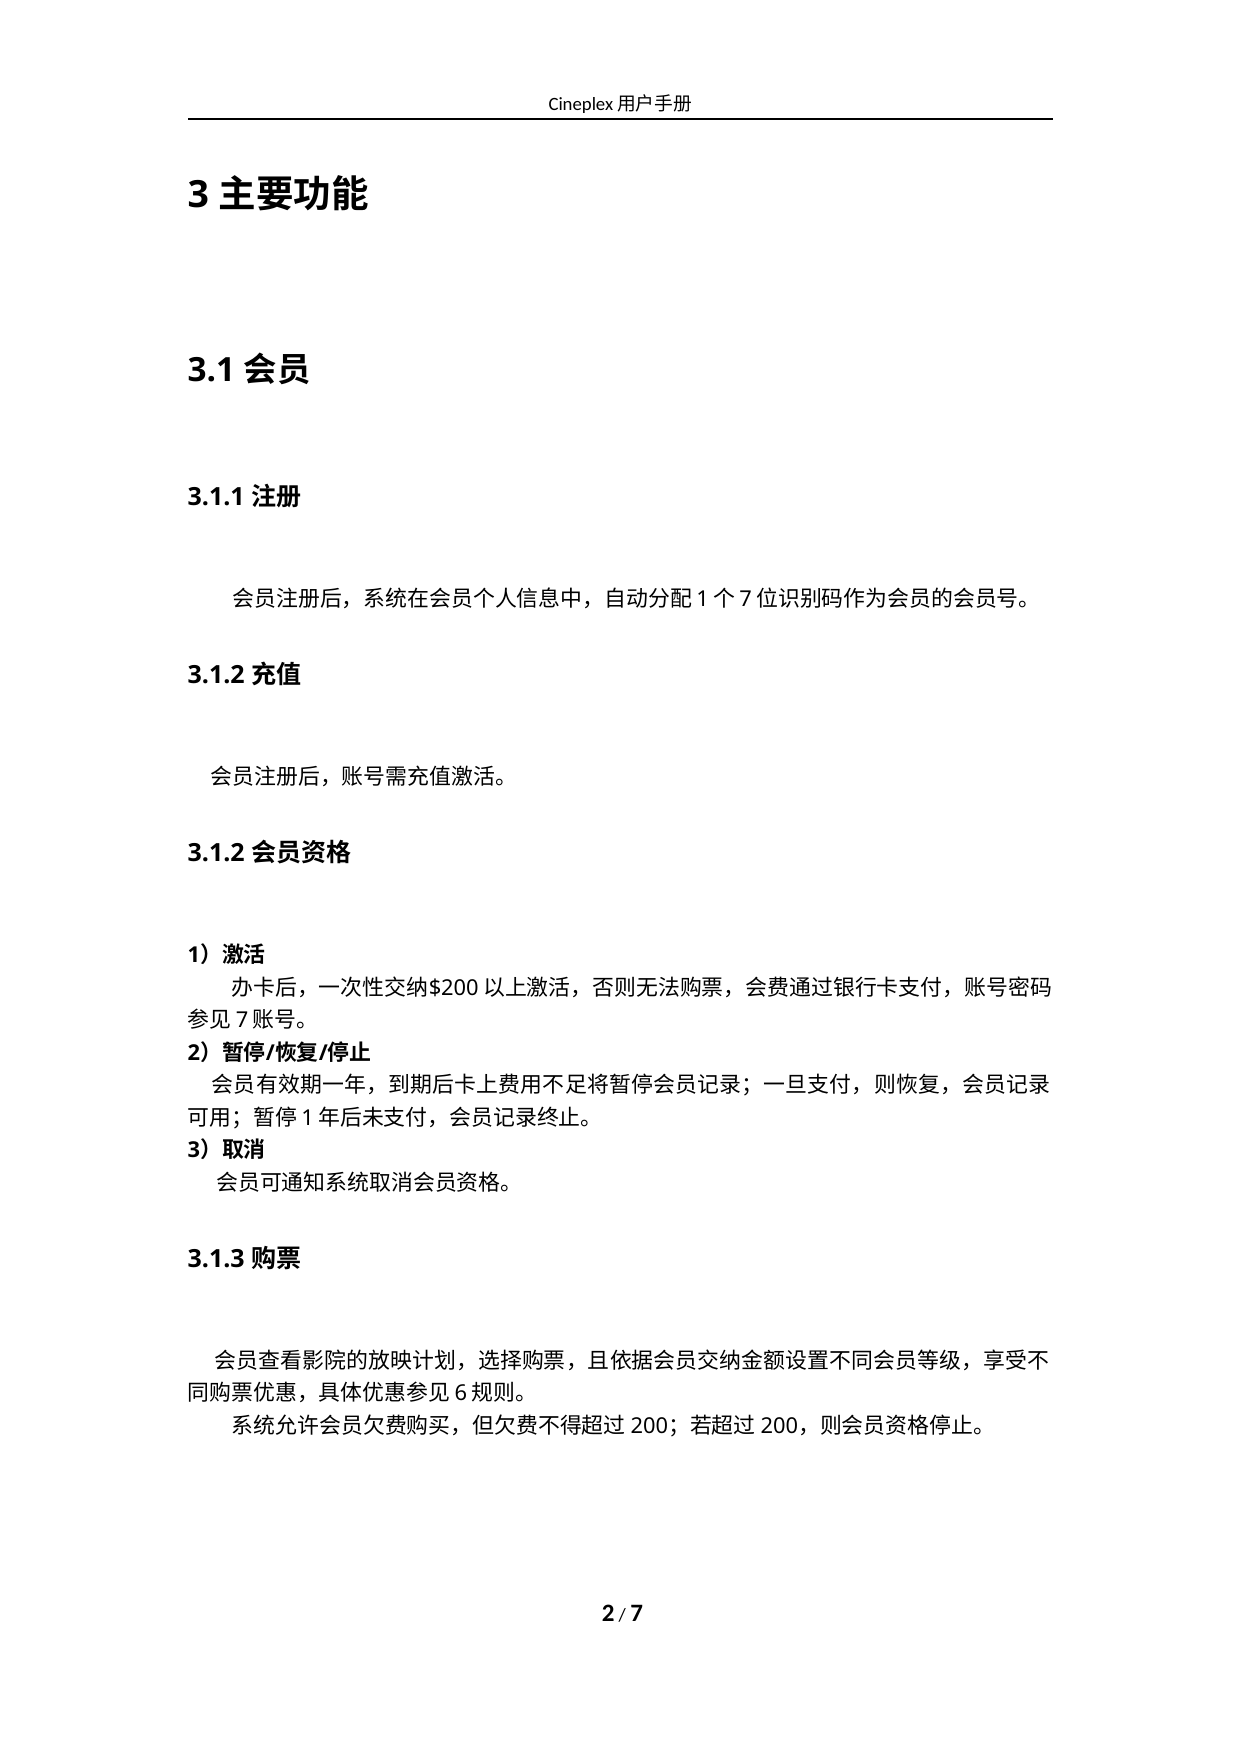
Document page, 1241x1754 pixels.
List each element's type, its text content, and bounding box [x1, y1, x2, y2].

subtitle 3.1.3 购票 [187, 1224, 1053, 1289]
text 办卡后，一次性交纳$200以上激活，否则无法购票，会费通过银行卡支付，账号密码参见7账号。 [187, 969, 1053, 1034]
subtitle 3.1.2 充值 [187, 640, 1053, 705]
subtitle 3.1.2 会员资格 [187, 818, 1053, 883]
subtitle 3.1 会员 [187, 335, 1053, 400]
text 2）暂停/恢复/停止 [187, 1034, 1053, 1067]
text 会员有效期一年，到期后卡上费用不足将暂停会员记录；一旦支付，则恢复，会员记录可用；暂停1年后未支付，会员记录终止。 [187, 1067, 1053, 1132]
text 会员注册后，系统在会员个人信息中，自动分配1个7位识别码作为会员的会员号。 [187, 581, 1053, 613]
text 会员注册后，账号需充值激活。 [187, 759, 1053, 791]
text 系统允许会员欠费购买，但欠费不得超过 200；若超过 200，则会员资格停止。 [187, 1407, 1053, 1440]
subtitle 3 主要功能 [187, 158, 1053, 223]
subtitle 3.1.1 注册 [187, 462, 1053, 527]
text 3）取消 [187, 1132, 1053, 1164]
text 会员可通知系统取消会员资格。 [187, 1164, 1053, 1197]
text 1）激活 [187, 937, 1053, 969]
text 会员查看影院的放映计划，选择购票，且依据会员交纳金额设置不同会员等级，享受不同购票优惠，具体优惠参见6规则。 [187, 1342, 1053, 1407]
